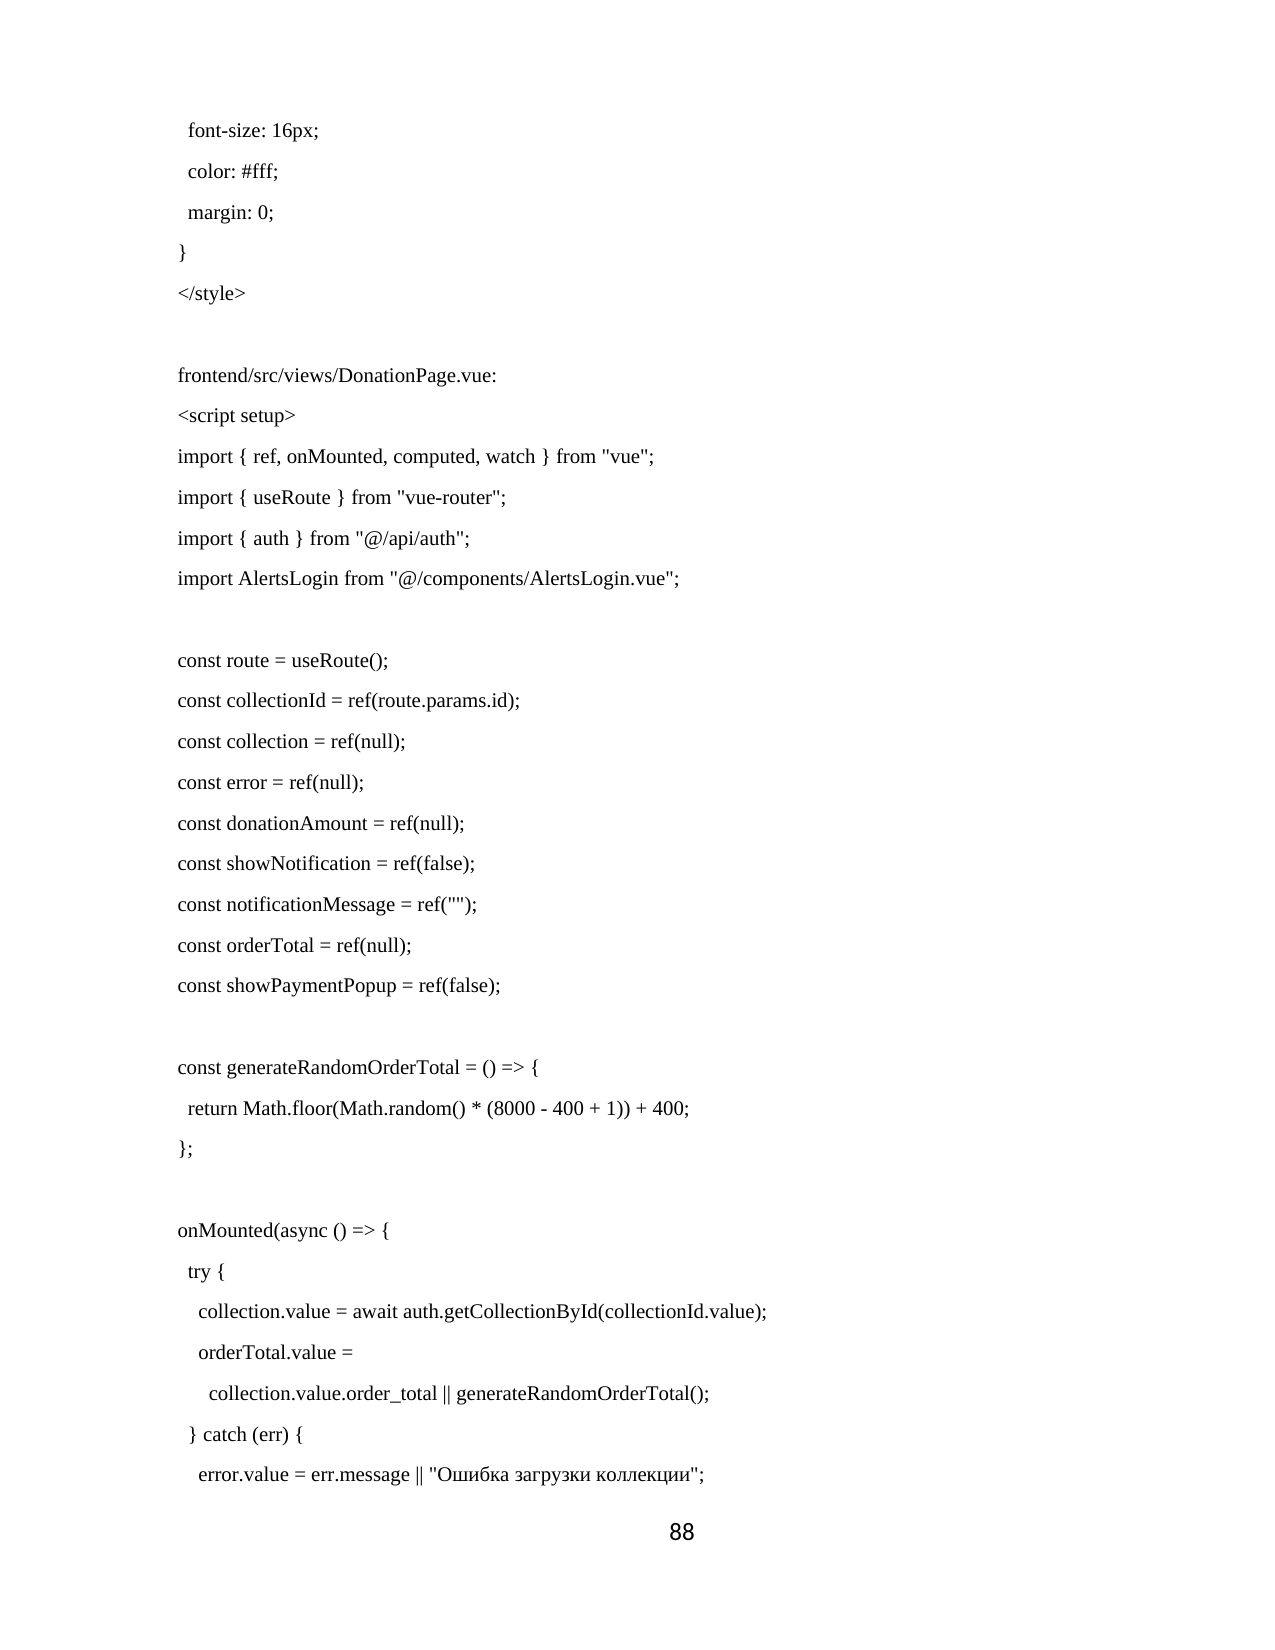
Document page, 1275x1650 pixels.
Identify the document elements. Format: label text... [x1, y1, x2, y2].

text const error = ref(null); [177, 770, 1186, 794]
text collection.value = await auth.getCollectionById(collectionId.value); [177, 1299, 1186, 1323]
text color: #fff; [177, 159, 1186, 183]
text import { ref, onMounted, computed, watch } from "vue"; [177, 444, 1186, 468]
text const generateRandomOrderTotal = () => { [177, 1055, 1186, 1079]
text const donationAmount = ref(null); [177, 811, 1186, 834]
text } [177, 240, 1186, 264]
text font-size: 16px; [177, 118, 1186, 142]
text } catch (err) { [177, 1421, 1186, 1446]
text const route = useRoute(); [177, 648, 1186, 672]
text import { useRoute } from "vue-router"; [177, 485, 1186, 509]
text <script setup> [177, 403, 1186, 427]
text const collection = ref(null); [177, 729, 1186, 753]
text }; [177, 1136, 1186, 1160]
text import AlertsLogin from "@/components/AlertsLogin.vue"; [177, 566, 1186, 590]
text import { auth } from "@/api/auth"; [177, 525, 1186, 549]
text const notificationMessage = ref(""); [177, 892, 1186, 916]
text orderTotal.value = [177, 1340, 1186, 1364]
text error.value = err.message || "Ошибка загрузки коллекции"; [177, 1462, 1186, 1486]
text try { [177, 1258, 1186, 1283]
text return Math.floor(Math.random() * (8000 - 400 + 1)) + 400; [177, 1096, 1186, 1120]
text </style> [177, 281, 1186, 305]
text frontend/src/views/DonationPage.vue: [177, 362, 1186, 387]
text collection.value.order_total || generateRandomOrderTotal(); [177, 1381, 1186, 1405]
text margin: 0; [177, 199, 1186, 224]
text const showPaymentPopup = ref(false); [177, 973, 1186, 997]
text const orderTotal = ref(null); [177, 933, 1186, 957]
text const showNotification = ref(false); [177, 851, 1186, 875]
text const collectionId = ref(route.params.id); [177, 688, 1186, 712]
text onMounted(async () => { [177, 1218, 1186, 1242]
